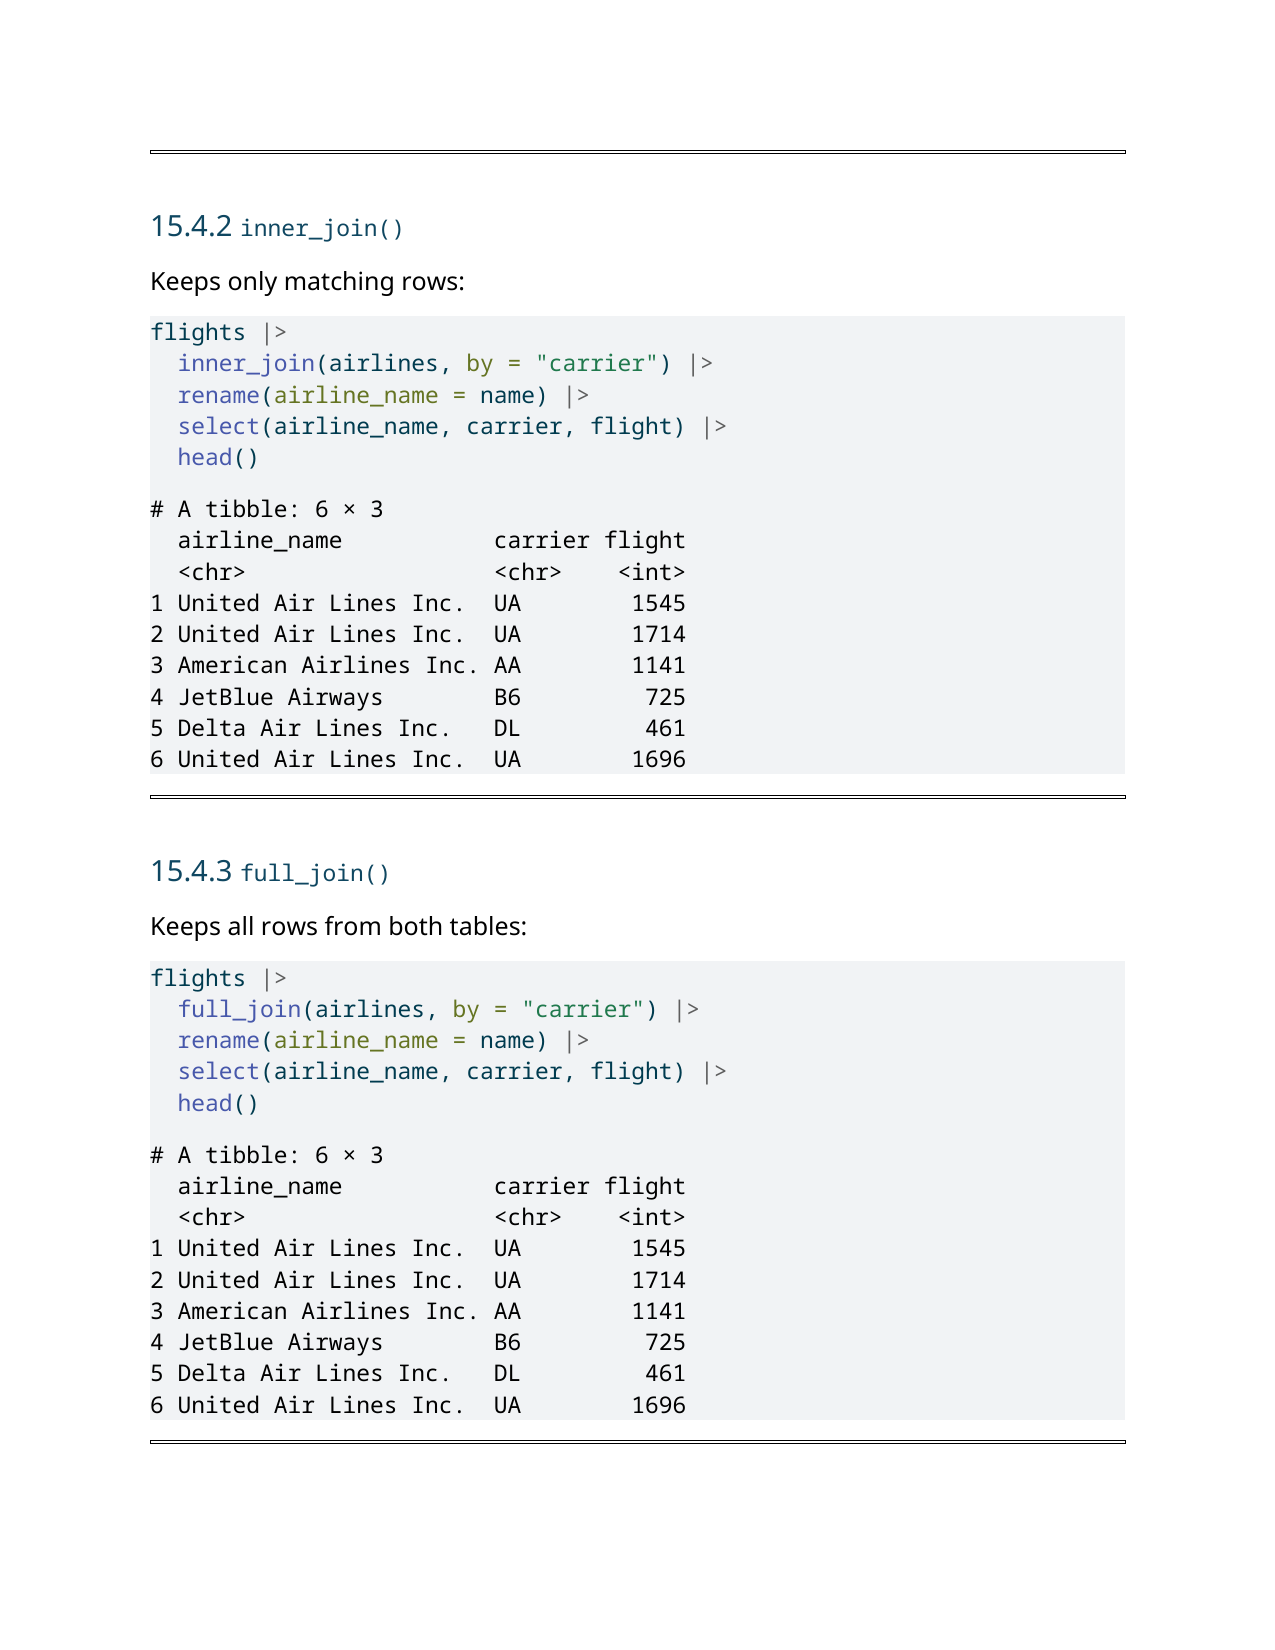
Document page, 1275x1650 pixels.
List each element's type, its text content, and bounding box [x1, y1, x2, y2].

subtitle 15.4.3 full_join() [150, 850, 1125, 890]
subtitle 15.4.2 inner_join() [150, 205, 1125, 244]
text flights |> full_join(airlines, by = "carrier") |> rename(airline_name = name) |> select(airline_name, carrier, flight) |> head() [260, 961, 1125, 1118]
text Keeps only matching rows: [150, 263, 1125, 297]
text flights |> inner_join(airlines, by = "carrier") |> rename(airline_name = name) |> select(airline_name, carrier, flight) |> head() [150, 316, 1125, 472]
text Keeps all rows from both tables: [150, 909, 1125, 943]
